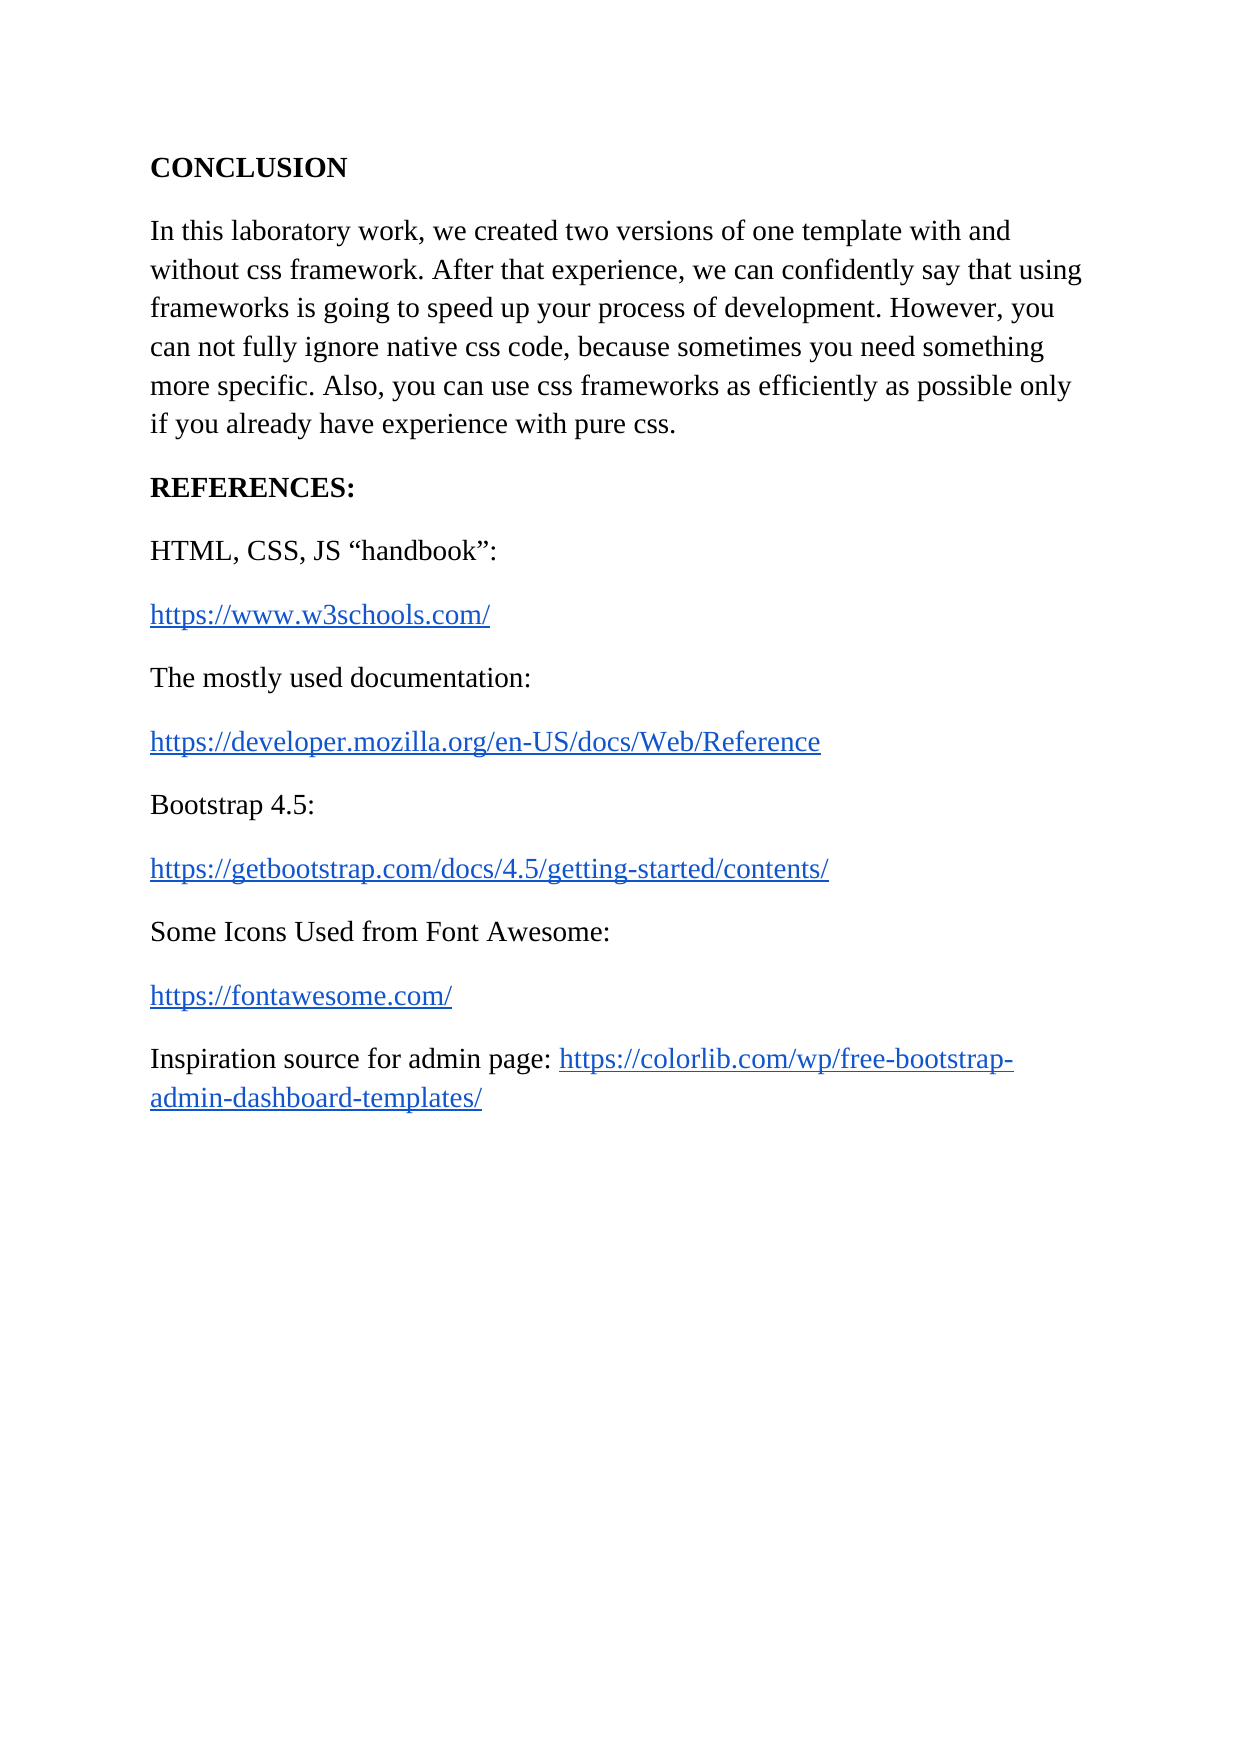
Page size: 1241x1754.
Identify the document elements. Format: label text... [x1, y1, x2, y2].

text In this laboratory work, we created two versions of one template with and without css framework. After that experience, we can confidently say that using frameworks is going to speed up your process of development. However, you can not fully ignore native css code, because sometimes you need something more specific. Also, you can use css frameworks as efficiently as possible only if you already have experience with pure css. [150, 213, 1090, 440]
text REFERENCES: [150, 470, 1090, 503]
text https://fontawesome.com/ [150, 978, 1090, 1012]
text https://getbootstrap.com/docs/4.5/getting-started/contents/ [150, 851, 1090, 884]
text Some Icons Used from Font Awesome: [150, 914, 1090, 948]
text The mostly used documentation: [150, 660, 1090, 694]
text https://developer.mozilla.org/en-US/docs/Web/Reference [150, 724, 1090, 757]
text HTML, CSS, JS “handbook”: [150, 533, 1090, 567]
text https://www.w3schools.com/ [150, 597, 1090, 630]
text CONCLUSION [150, 150, 1090, 183]
text Bootstrap 4.5: [150, 787, 1090, 821]
text Inspiration source for admin page: https://colorlib.com/wp/free-bootstrap-admin-dashboard-templates/ [150, 1042, 1090, 1114]
